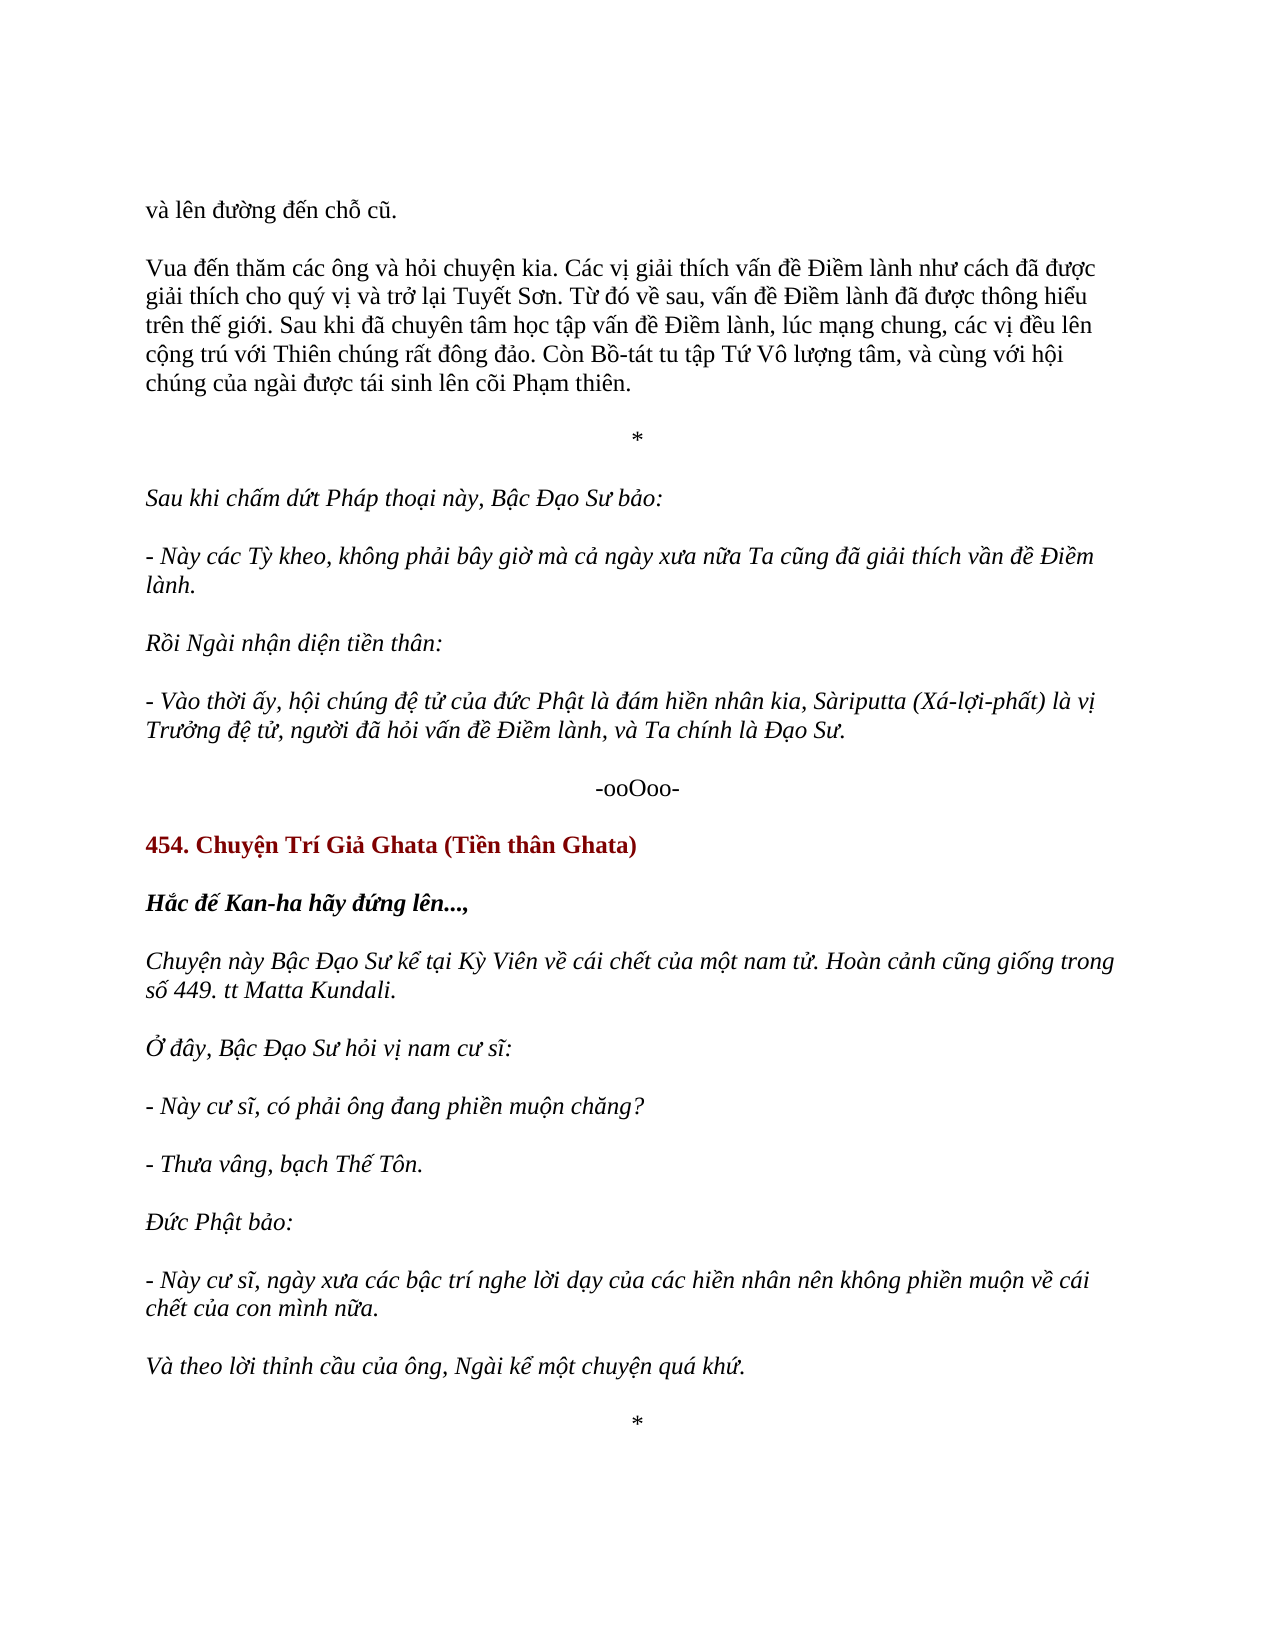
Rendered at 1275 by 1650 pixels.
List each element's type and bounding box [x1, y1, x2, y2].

table_header [130, 150, 1145, 1483]
